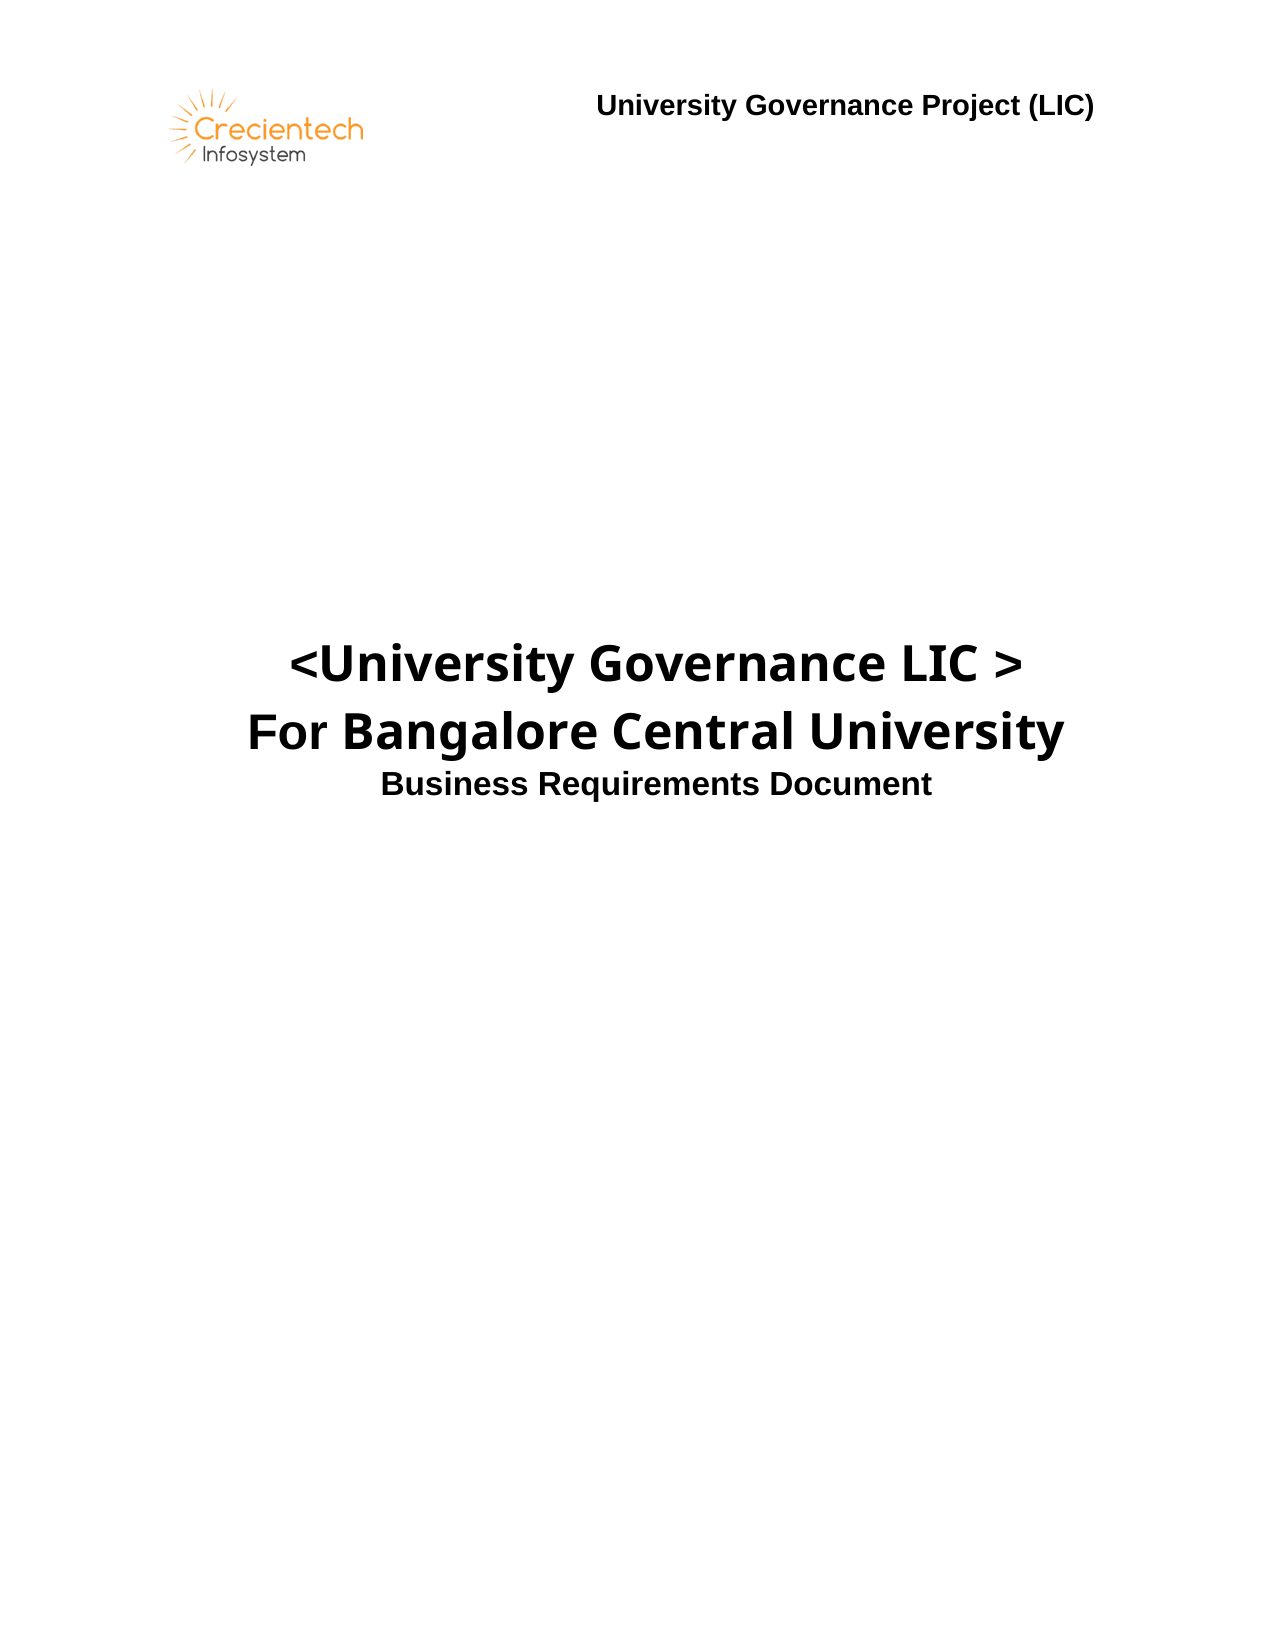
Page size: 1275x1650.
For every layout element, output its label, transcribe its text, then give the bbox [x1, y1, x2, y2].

picture [150, 87, 380, 166]
text For Bangalore Central University [150, 696, 1162, 764]
text <University Governance LIC > [150, 628, 1162, 696]
text Business Requirements Document [150, 764, 1162, 803]
